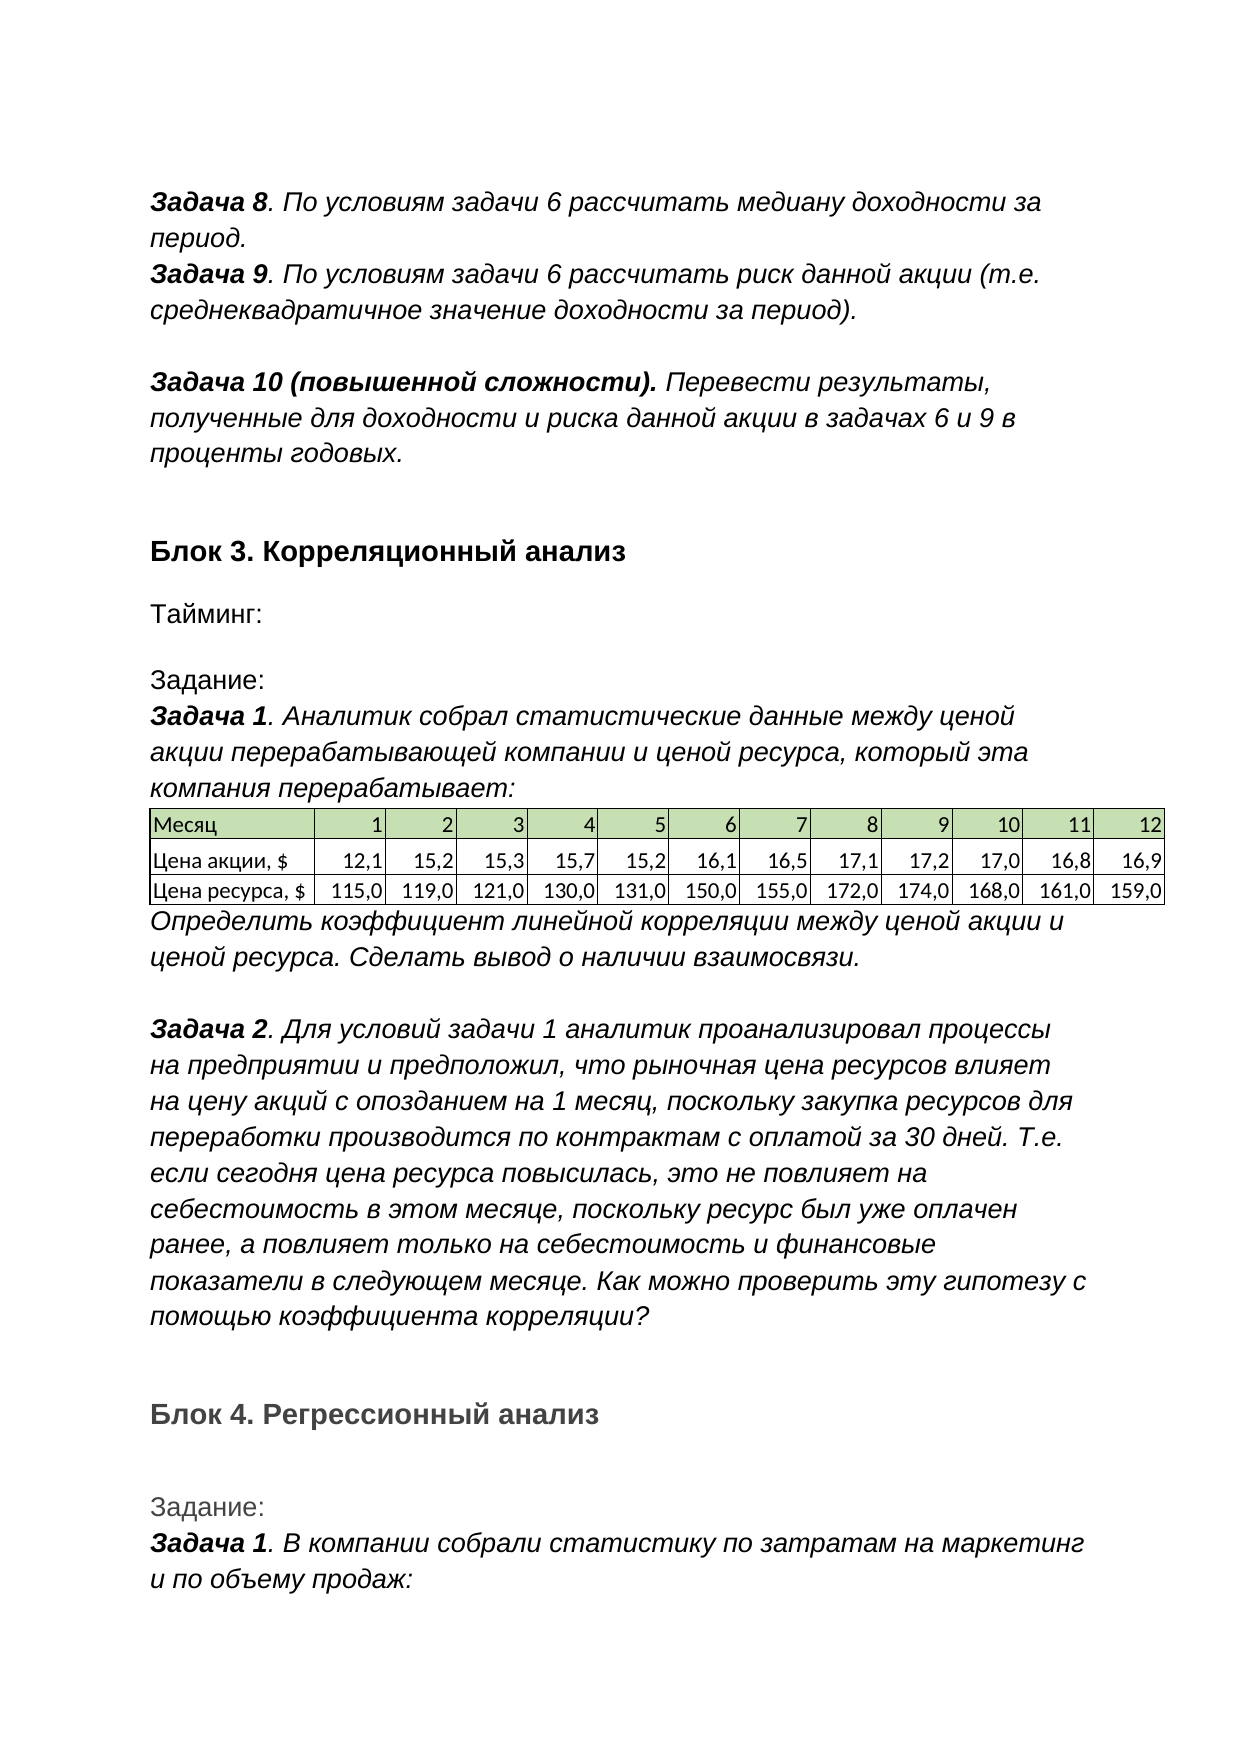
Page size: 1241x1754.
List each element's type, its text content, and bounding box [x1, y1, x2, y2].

table_cell 174,0 [882, 875, 952, 904]
subtitle Блок 3. Корреляционный анализ [150, 534, 1090, 568]
table_cell Цена акции, $ [151, 839, 314, 874]
table_header Месяц [151, 809, 314, 838]
table_header 5 [598, 809, 668, 838]
text Задача 1. В компании собрали статистику по затратам на маркетинг и по объему продаж: [150, 1527, 1090, 1594]
text Задача 10 (повышенной сложности). Перевести результаты, полученные для доходности и риска данной акции в задачах 6 и 9 в проценты годовых. [150, 366, 1090, 469]
table_cell 15,3 [457, 839, 527, 874]
table_header 6 [669, 809, 739, 838]
subtitle Блок 4. Регрессионный анализ [150, 1397, 1090, 1431]
table_header 11 [1023, 809, 1093, 838]
text Задача 8. По условиям задачи 6 рассчитать медиану доходности за период. [150, 186, 1090, 253]
table_cell 172,0 [811, 875, 881, 904]
table_header 3 [457, 809, 527, 838]
text Задача 2. Для условий задачи 1 аналитик проанализировал процессы на предприятии и предположил, что рыночная цена ресурсов влияет на цену акций с опозданием на 1 месяц, поскольку закупка ресурсов для переработки производится по контрактам с оплатой за 30 дней. Т.е. если сегодня цена ресурса повысилась, это не повлияет на себестоимость в этом месяце, поскольку ресурс был уже оплачен ранее, а повлияет только на себестоимость и финансовые показатели в следующем месяце. Как можно проверить эту гипотезу с помощью коэффициента корреляции? [150, 1013, 1090, 1332]
table_cell 168,0 [953, 875, 1022, 904]
table_cell 17,0 [953, 839, 1022, 874]
table_header 9 [882, 809, 952, 838]
table_header 7 [740, 809, 810, 838]
table_cell Цена ресурса, $ [151, 875, 314, 904]
table_header 2 [386, 809, 456, 838]
table_cell 16,8 [1023, 839, 1093, 874]
table_header 4 [528, 809, 597, 838]
table_cell 12,1 [315, 839, 385, 874]
table_cell 119,0 [386, 875, 456, 904]
table_header 1 [315, 809, 385, 838]
table_cell 130,0 [528, 875, 597, 904]
table_cell 159,0 [1094, 875, 1164, 904]
text Задание: [150, 664, 1090, 695]
table_header 8 [811, 809, 881, 838]
text Задача 1. Аналитик собрал статистические данные между ценой акции перерабатывающей компании и ценой ресурса, который эта компания перерабатывает: [150, 700, 1090, 803]
text Задача 9. По условиям задачи 6 рассчитать риск данной акции (т.е. среднеквадратичное значение доходности за период). [150, 258, 1090, 325]
table_cell 150,0 [669, 875, 739, 904]
table_header 12 [1094, 809, 1164, 838]
table_cell 121,0 [457, 875, 527, 904]
table_cell 15,7 [528, 839, 597, 874]
text Определить коэффициент линейной корреляции между ценой акции и ценой ресурса. Сделать вывод о наличии взаимосвязи. [150, 905, 1090, 972]
table_cell 15,2 [598, 839, 668, 874]
text Тайминг: [150, 598, 1090, 629]
table_cell 15,2 [386, 839, 456, 874]
text Задание: [150, 1491, 1090, 1522]
table_cell 17,2 [882, 839, 952, 874]
table_cell 155,0 [740, 875, 810, 904]
table_header 10 [953, 809, 1022, 838]
table_cell 16,9 [1094, 839, 1164, 874]
table_cell 16,5 [740, 839, 810, 874]
table_cell 161,0 [1023, 875, 1093, 904]
table_cell 115,0 [315, 875, 385, 904]
table_cell 16,1 [669, 839, 739, 874]
table_cell 17,1 [811, 839, 881, 874]
table_cell 131,0 [598, 875, 668, 904]
